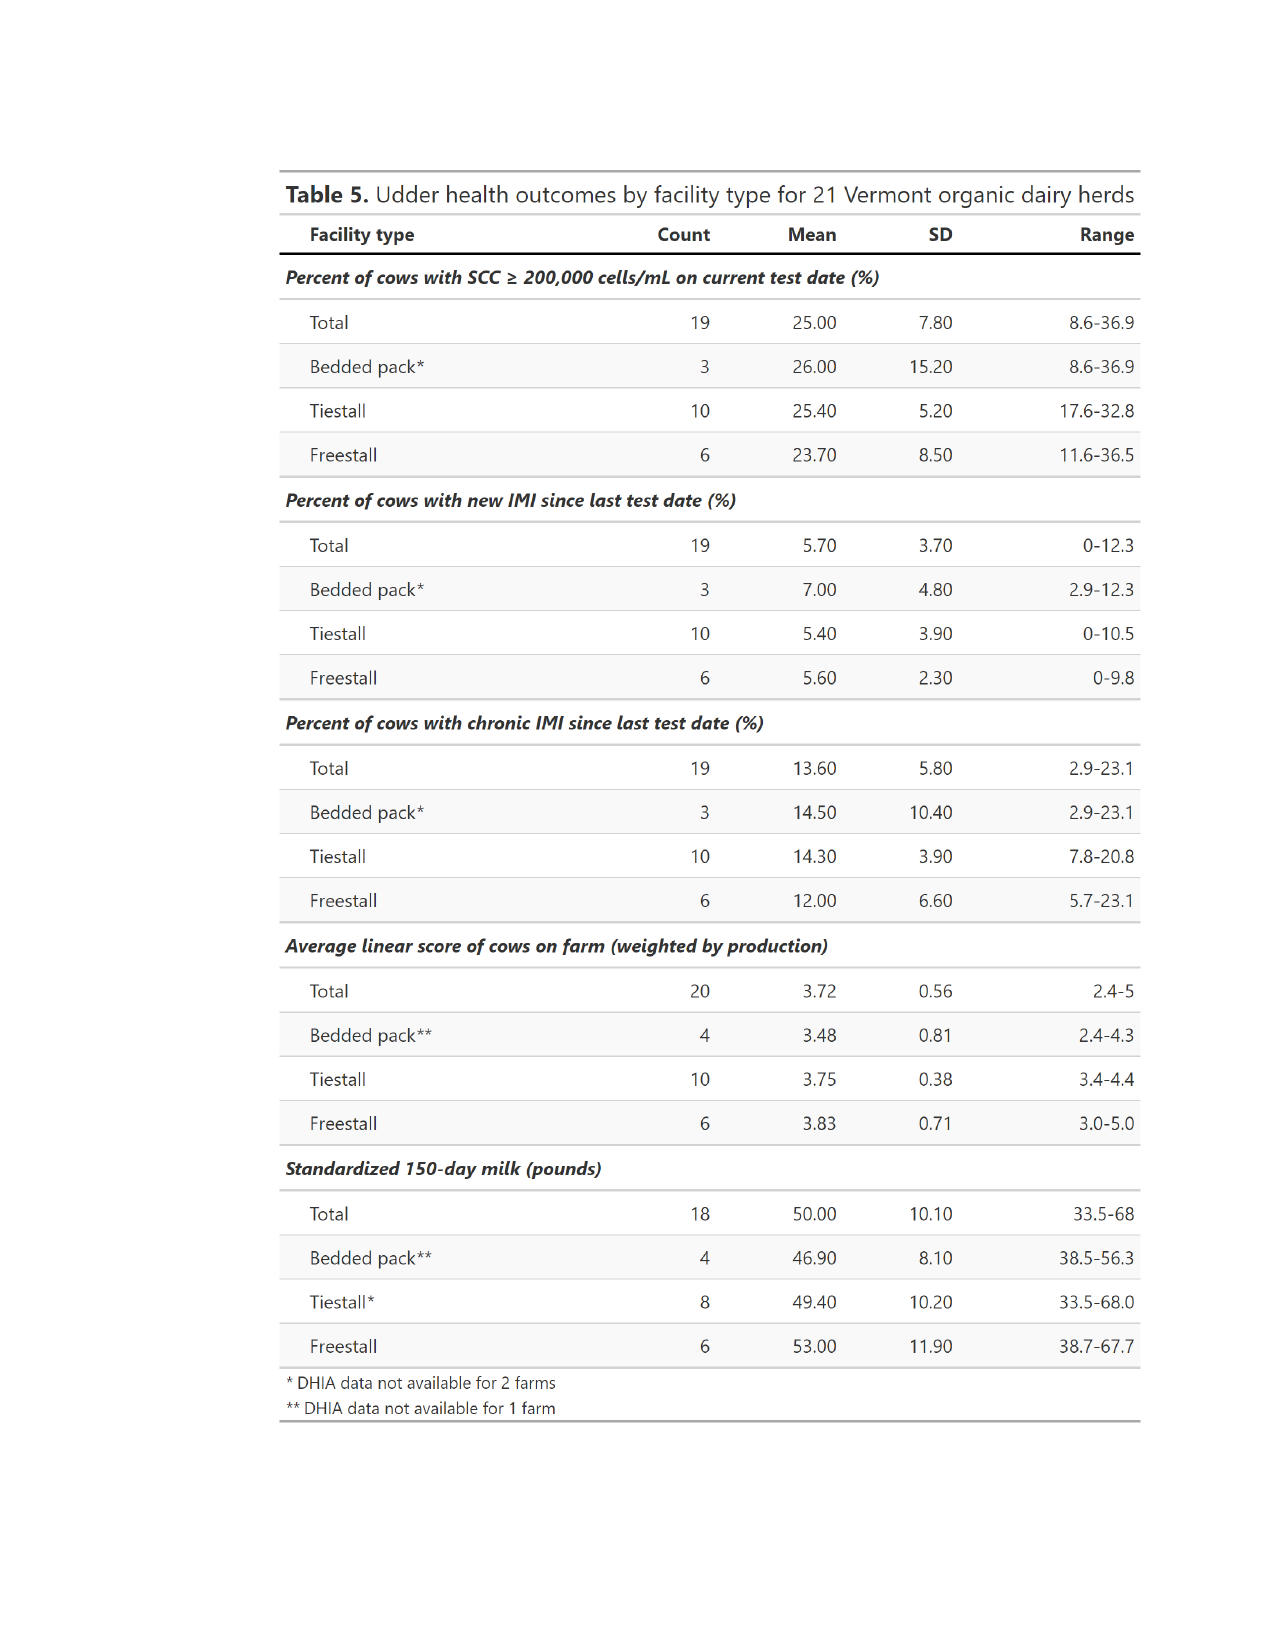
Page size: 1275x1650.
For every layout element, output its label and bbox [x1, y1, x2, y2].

picture [206, 150, 1182, 1443]
